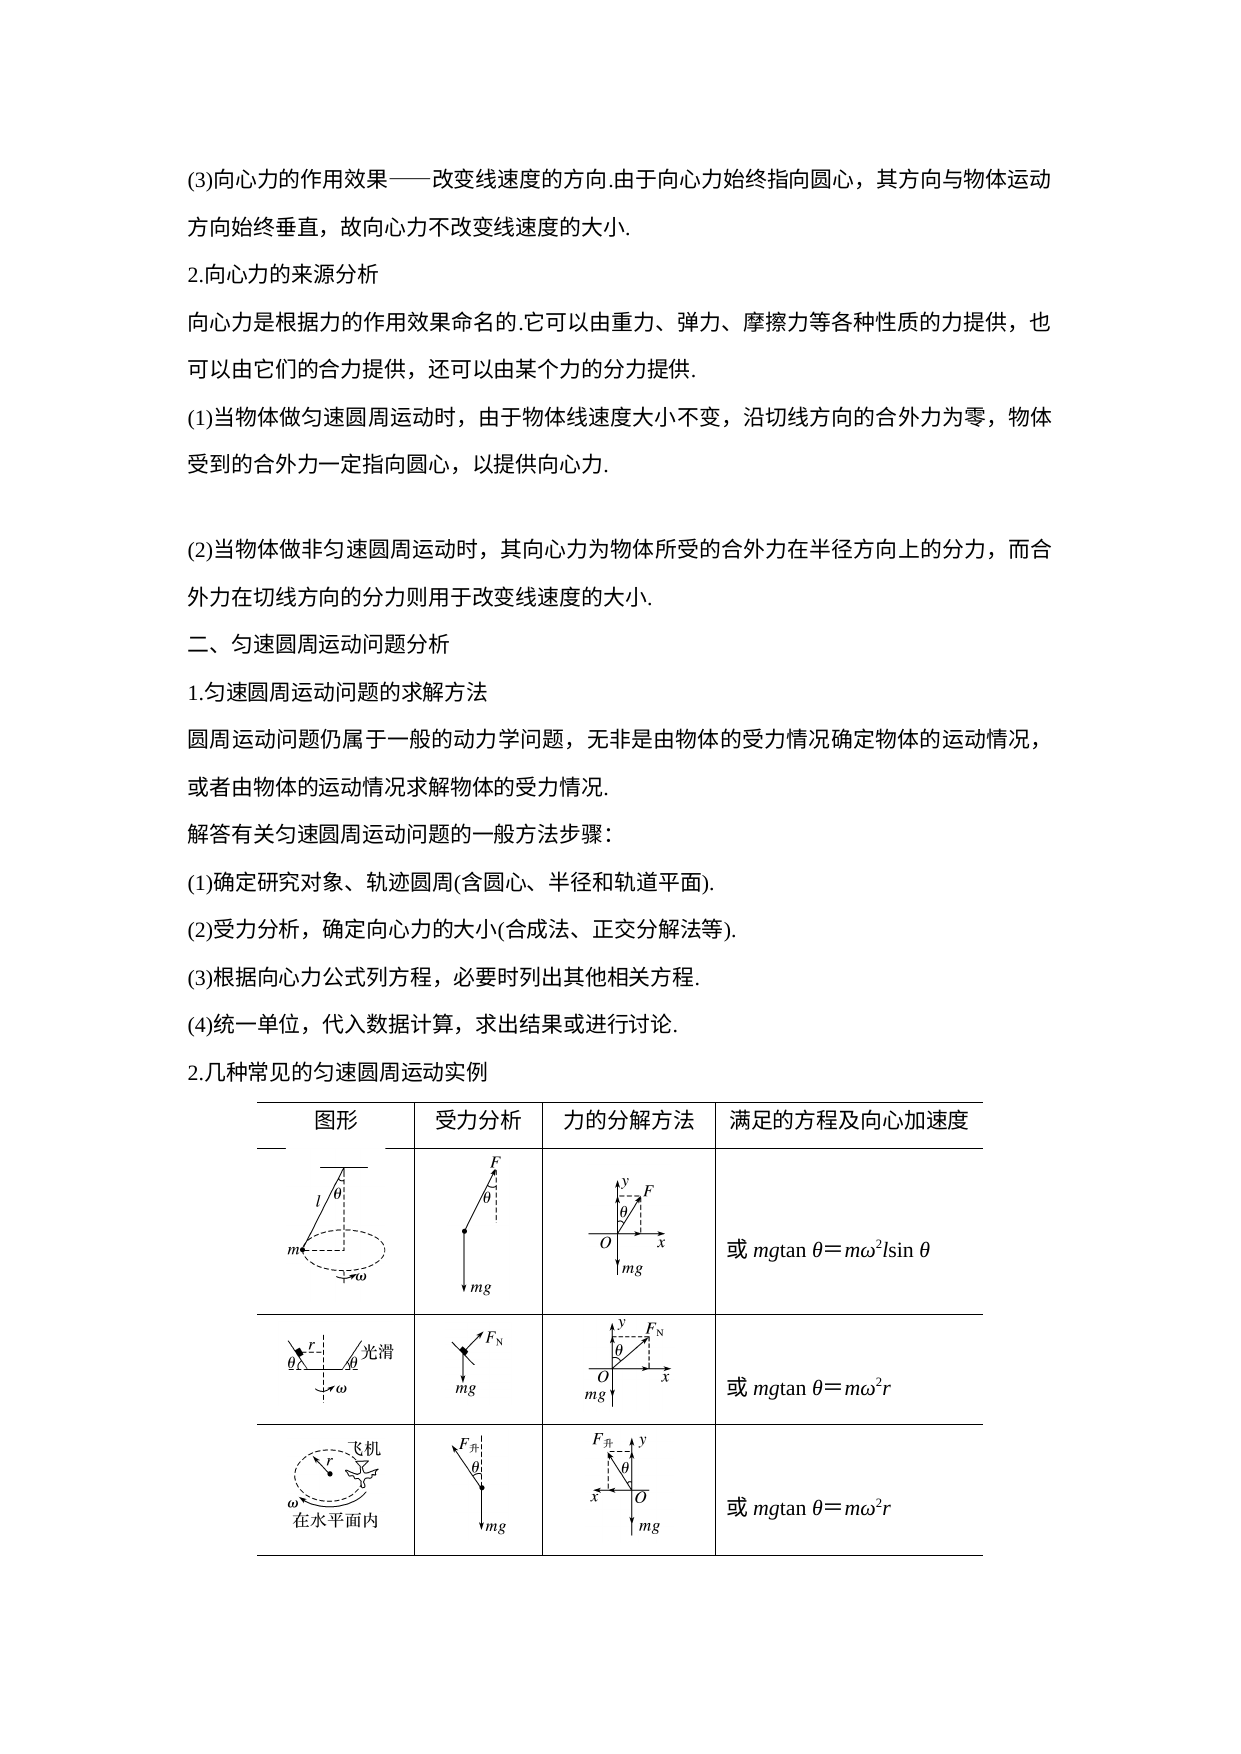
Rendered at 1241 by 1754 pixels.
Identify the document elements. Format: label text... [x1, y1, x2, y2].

table_cell [415, 1149, 542, 1314]
text 解答有关匀速圆周运动问题的一般方法步骤： [187, 817, 1053, 849]
text (1)当物体做匀速圆周运动时，由于物体线速度大小不变，沿切线方向的合外力为零，物体受到的合外力一定指向圆心，以提供向心力. [187, 399, 1053, 479]
table_cell 或mgtan θ＝mω2lsin θ [716, 1149, 983, 1314]
text (1)确定研究对象、轨迹圆周(含圆心、半径和轨道平面). [187, 865, 1053, 896]
text 向心力是根据力的作用效果命名的.它可以由重力、弹力、摩擦力等各种性质的力提供，也可以由它们的合力提供，还可以由某个力的分力提供. [187, 304, 1053, 384]
text 1.匀速圆周运动问题的求解方法 [187, 675, 1053, 706]
table_cell 或mgtan θ＝mω2r [716, 1425, 983, 1555]
table_header 满足的方程及向心加速度 [716, 1103, 983, 1147]
picture [445, 1322, 512, 1405]
picture [278, 1321, 394, 1406]
table_header 图形 [257, 1103, 414, 1147]
table_cell [415, 1425, 542, 1555]
text 2.几种常见的匀速圆周运动实例 [187, 1055, 1053, 1086]
table_cell [257, 1425, 414, 1555]
text (2)当物体做非匀速圆周运动时，其向心力为物体所受的合外力在半径方向上的分力，而合外力在切线方向的分力则用于改变线速度的大小. [187, 532, 1053, 611]
text (2)受力分析，确定向心力的大小(合成法、正交分解法等). [187, 912, 1053, 944]
picture [584, 1425, 674, 1543]
table_cell 或mgtan θ＝mω2r [716, 1315, 983, 1424]
table_cell [257, 1315, 414, 1424]
text 2.向心力的来源分析 [187, 257, 1053, 289]
table_header 受力分析 [415, 1103, 542, 1147]
picture [448, 1428, 509, 1540]
picture [447, 1149, 510, 1301]
table_cell [257, 1149, 414, 1314]
text (3)根据向心力公式列方程，必要时列出其他相关方程. [187, 960, 1053, 991]
table_header 力的分解方法 [543, 1103, 715, 1147]
table_cell [543, 1315, 715, 1424]
text 圆周运动问题仍属于一般的动力学问题，无非是由物体的受力情况确定物体的运动情况，或者由物体的运动情况求解物体的受力情况. [187, 722, 1053, 801]
picture [286, 1438, 385, 1530]
text (3)向心力的作用效果——改变线速度的方向.由于向心力始终指向圆心，其方向与物体运动方向始终垂直，故向心力不改变线速度的大小. [187, 162, 1053, 241]
picture [583, 1315, 676, 1412]
table_cell [543, 1149, 715, 1314]
table_cell [415, 1315, 542, 1424]
table_cell [543, 1425, 715, 1555]
picture [285, 1148, 386, 1302]
text 二、匀速圆周运动问题分析 [187, 627, 1053, 659]
text (4)统一单位，代入数据计算，求出结果或进行讨论. [187, 1007, 1053, 1039]
picture [587, 1164, 672, 1287]
